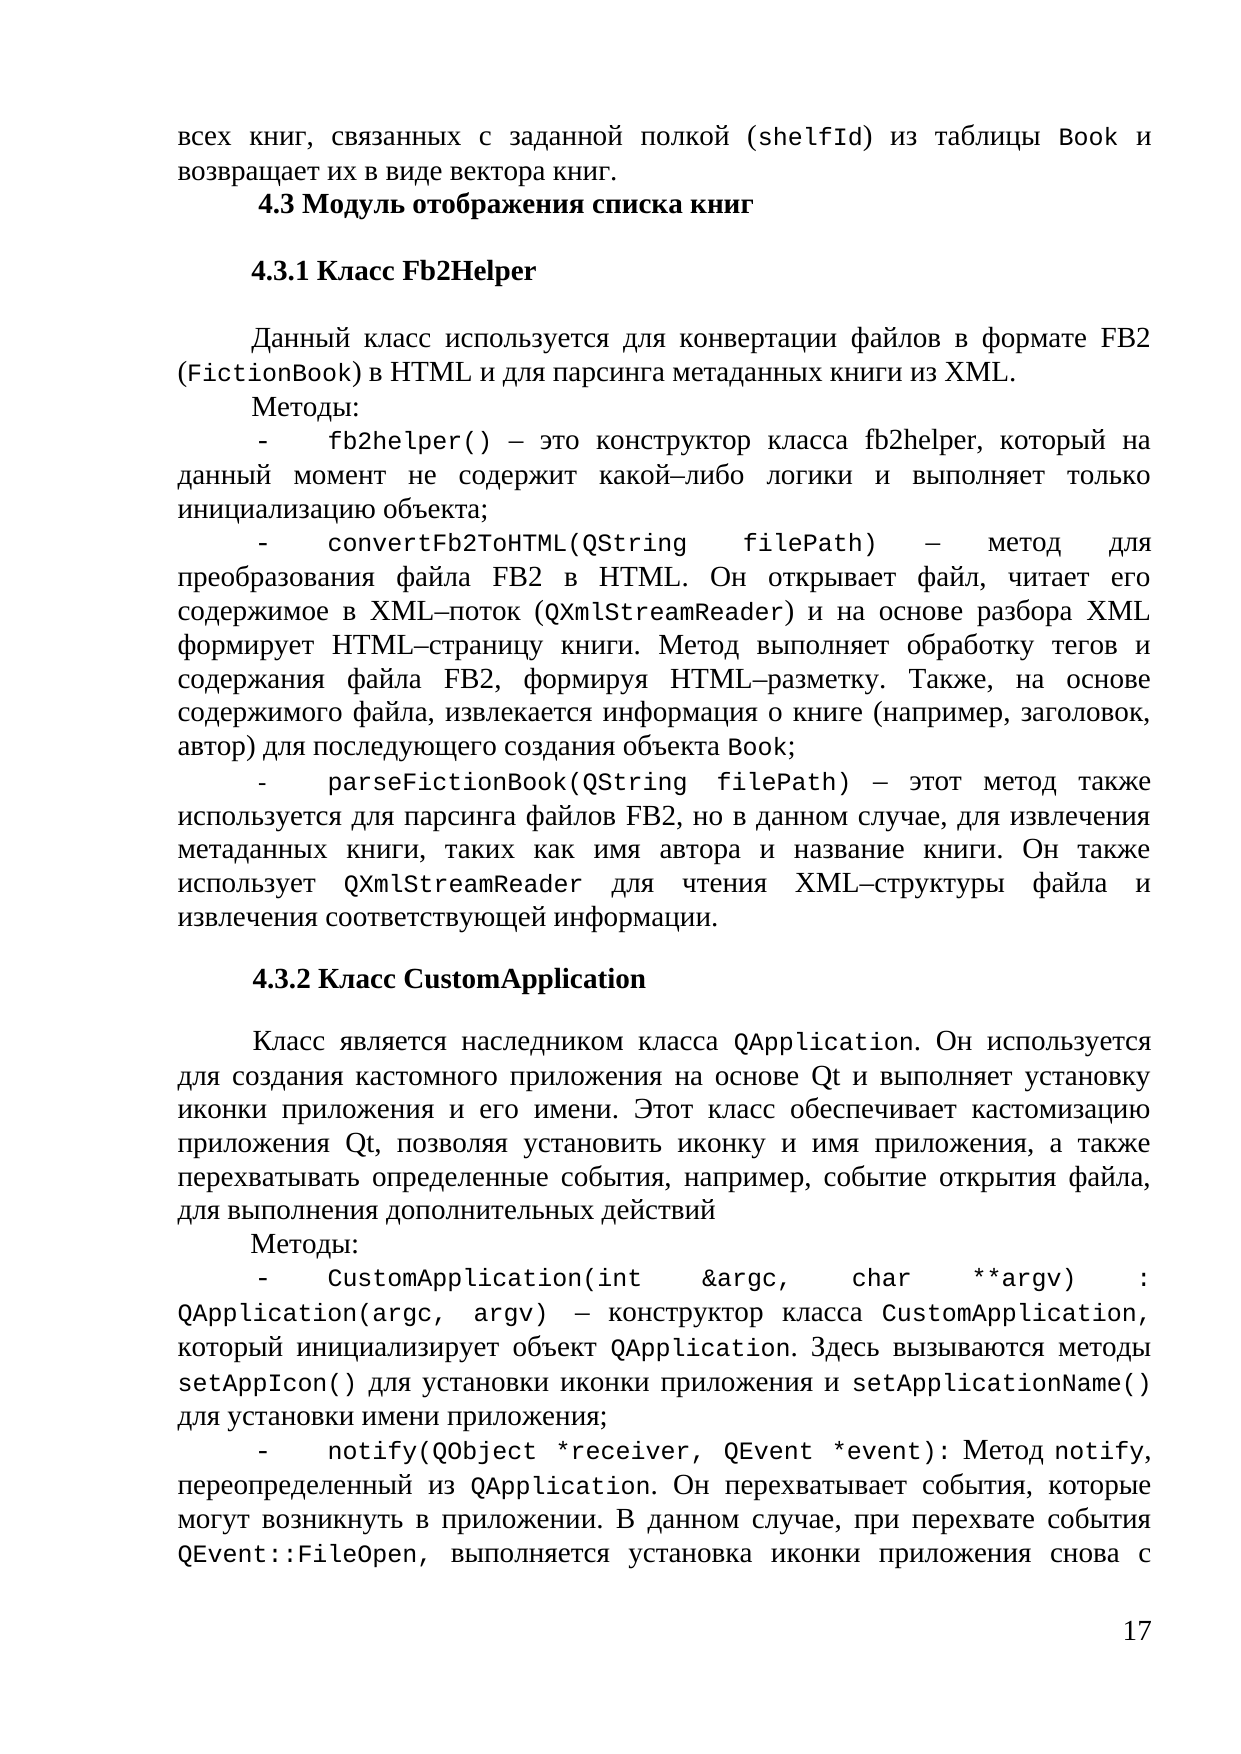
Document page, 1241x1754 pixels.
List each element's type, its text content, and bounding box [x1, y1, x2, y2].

text Методы: [177, 389, 1152, 422]
text Класс является наследником класса QApplication. Он используется для создания кастомного приложения на основе Qt и выполняет установку иконки приложения и его имени. Этот класс обеспечивает кастомизацию приложения Qt, позволяя установить иконку и имя приложения, а также перехватывать определенные события, например, событие открытия файла, для выполнения дополнительных действий [177, 1023, 1152, 1226]
text Методы: [177, 1226, 1152, 1259]
text 4.3.1 Класс Fb2Helper [177, 253, 1152, 287]
text Данный класс используется для конвертации файлов в формате FB2 (FictionBook) в HTML и для парсинга метаданных книги из XML. [177, 321, 1152, 389]
list CustomApplication(int &argc, char **argv) : QApplication(argc, argv) – конструктор класса CustomApplication, который инициализирует объект QApplication. Здесь вызываются методы setAppIcon() для установки иконки приложения и setApplicationName() для установки имени приложения; [177, 1259, 1152, 1432]
text 4.3.2 Класс CustomApplication [177, 961, 1152, 995]
list parseFictionBook(QString filePath) – этот метод также используется для парсинга файлов FB2, но в данном случае, для извлечения метаданных книги, таких как имя автора и название книги. Он также использует QXmlStreamReader для чтения XML–структуры файла и извлечения соответствующей информации. [177, 763, 1152, 933]
text 4.3 Модуль отображения списка книг [177, 186, 1152, 220]
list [177, 118, 1152, 186]
list fb2helper() – это конструктор класса fb2helper, который на данный момент не содержит какой–либо логики и выполняет только инициализацию объекта; [177, 422, 1152, 524]
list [177, 1432, 1152, 1570]
list convertFb2ToHTML(QString filePath) – метод для преобразования файла FB2 в HTML. Он открывает файл, читает его содержимое в XML–поток (QXmlStreamReader) и на основе разбора XML формирует HTML–страницу книги. Метод выполняет обработку тегов и содержания файла FB2, формируя HTML–разметку. Также, на основе содержимого файла, извлекается информация о книге (например, заголовок, автор) для последующего создания объекта Book; [177, 524, 1152, 763]
